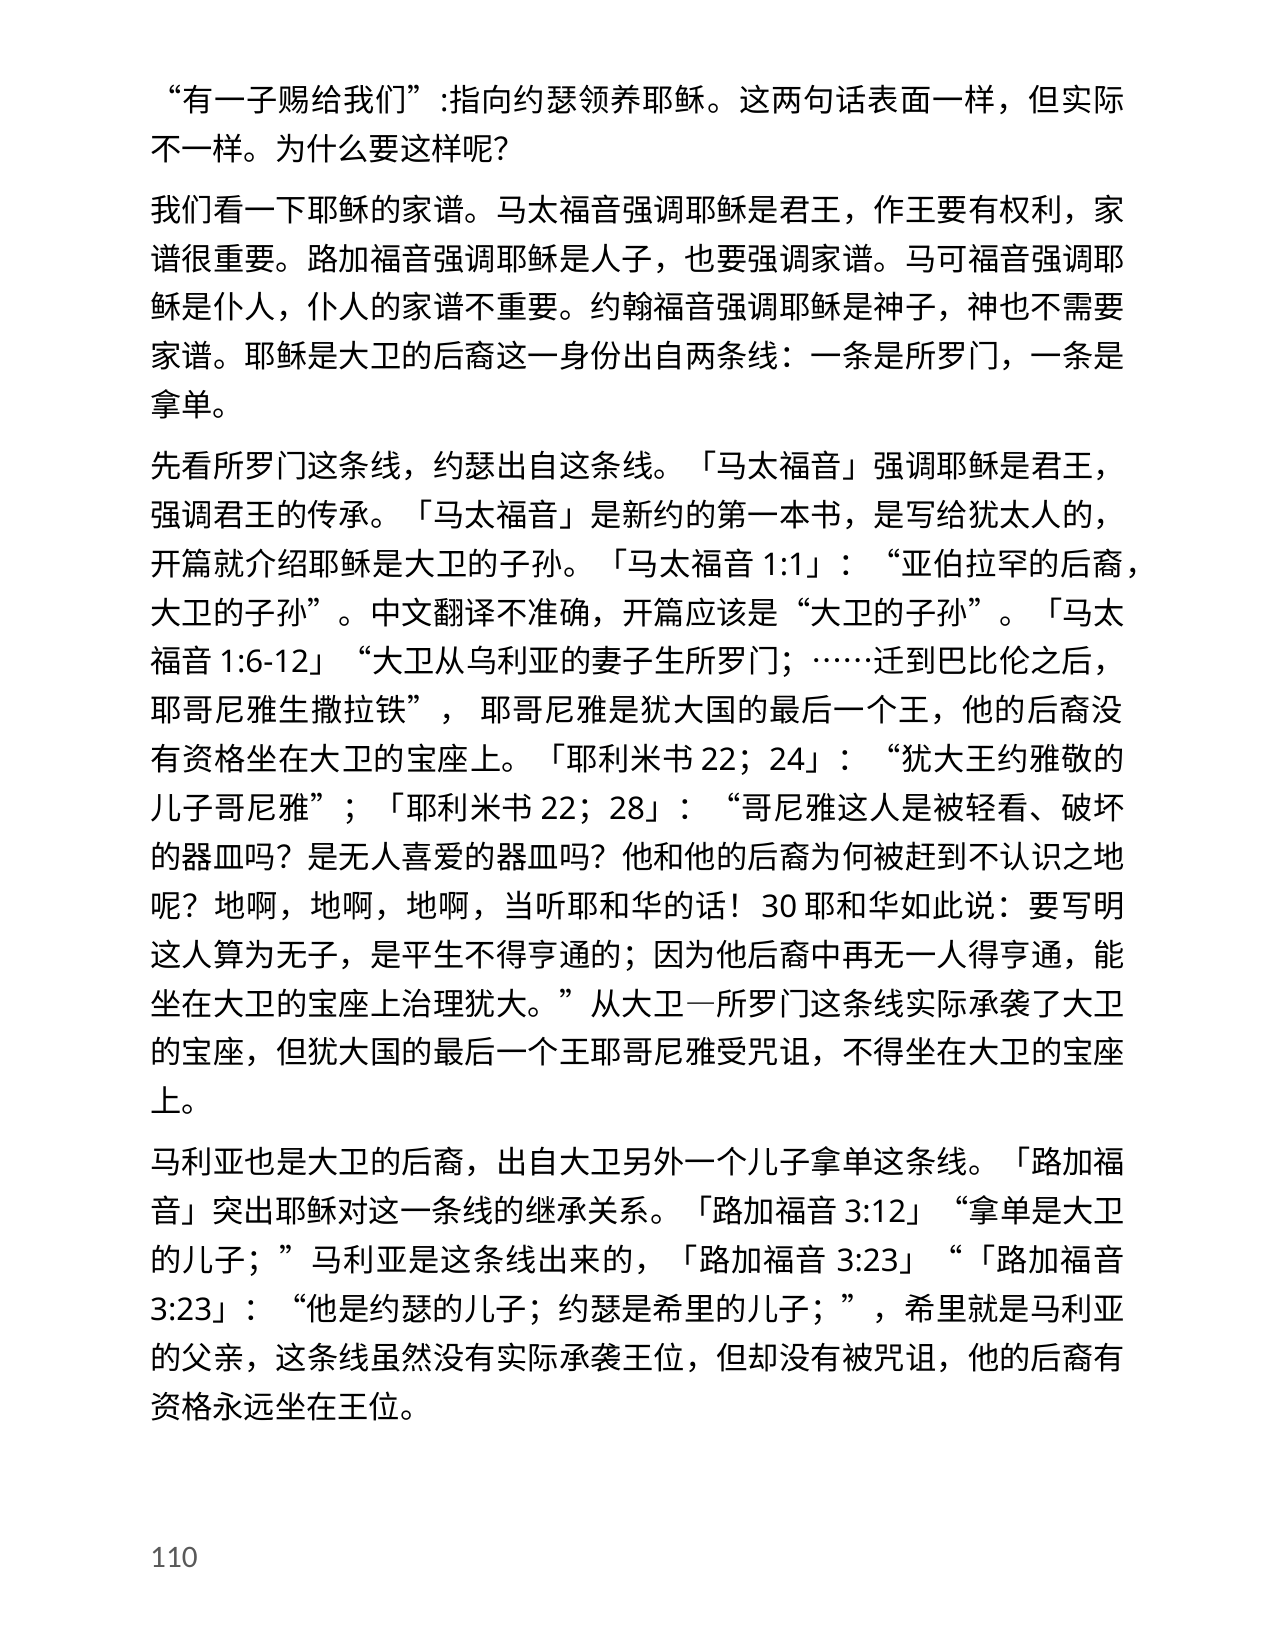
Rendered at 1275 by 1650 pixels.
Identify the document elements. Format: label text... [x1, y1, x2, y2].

list 我们看一下耶稣的家谱。马太福音强调耶稣是君王，作王要有权利，家谱很重要。路加福音强调耶稣是人子，也要强调家谱。马可福音强调耶稣是仆人，仆人的家谱不重要。约翰福音强调耶稣是神子，神也不需要家谱。耶稣是大卫的后裔这一身份出自两条线：一条是所罗门，一条是拿单。 [150, 185, 1125, 425]
list 马利亚也是大卫的后裔，出自大卫另外一个儿子拿单这条线。「路加福音」突出耶稣对这一条线的继承关系。「路加福音3:12」“拿单是大卫的儿子；”马利亚是这条线出来的，「路加福音3:23」“「路加福音3:23」：“他是约瑟的儿子；约瑟是希里的儿子；”，希里就是马利亚的父亲，这条线虽然没有实际承袭王位，但却没有被咒诅，他的后裔有资格永远坐在王位。 [150, 1137, 1125, 1427]
list 先看所罗门这条线，约瑟出自这条线。「马太福音」强调耶稣是君王，强调君王的传承。「马太福音」是新约的第一本书，是写给犹太人的，开篇就介绍耶稣是大卫的子孙。「马太福音1:1」：“亚伯拉罕的后裔，大卫的子孙”。中文翻译不准确，开篇应该是“大卫的子孙”。「马太福音1:6-12」“大卫从乌利亚的妻子生所罗门；……迁到巴比伦之后，耶哥尼雅生撒拉铁”， 耶哥尼雅是犹大国的最后一个王，他的后裔没有资格坐在大卫的宝座上。「耶利米书22；24」：“犹大王约雅敬的儿子哥尼雅”；「耶利米书22；28」：“哥尼雅这人是被轻看、破坏的器皿吗？是无人喜爱的器皿吗？他和他的后裔为何被赶到不认识之地呢？地啊，地啊，地啊，当听耶和华的话！30耶和华如此说：要写明这人算为无子，是平生不得亨通的；因为他后裔中再无一人得亨通，能坐在大卫的宝座上治理犹大。”从大卫—所罗门这条线实际承袭了大卫的宝座，但犹大国的最后一个王耶哥尼雅受咒诅，不得坐在大卫的宝座上。 [150, 441, 1125, 1121]
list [150, 75, 1125, 169]
